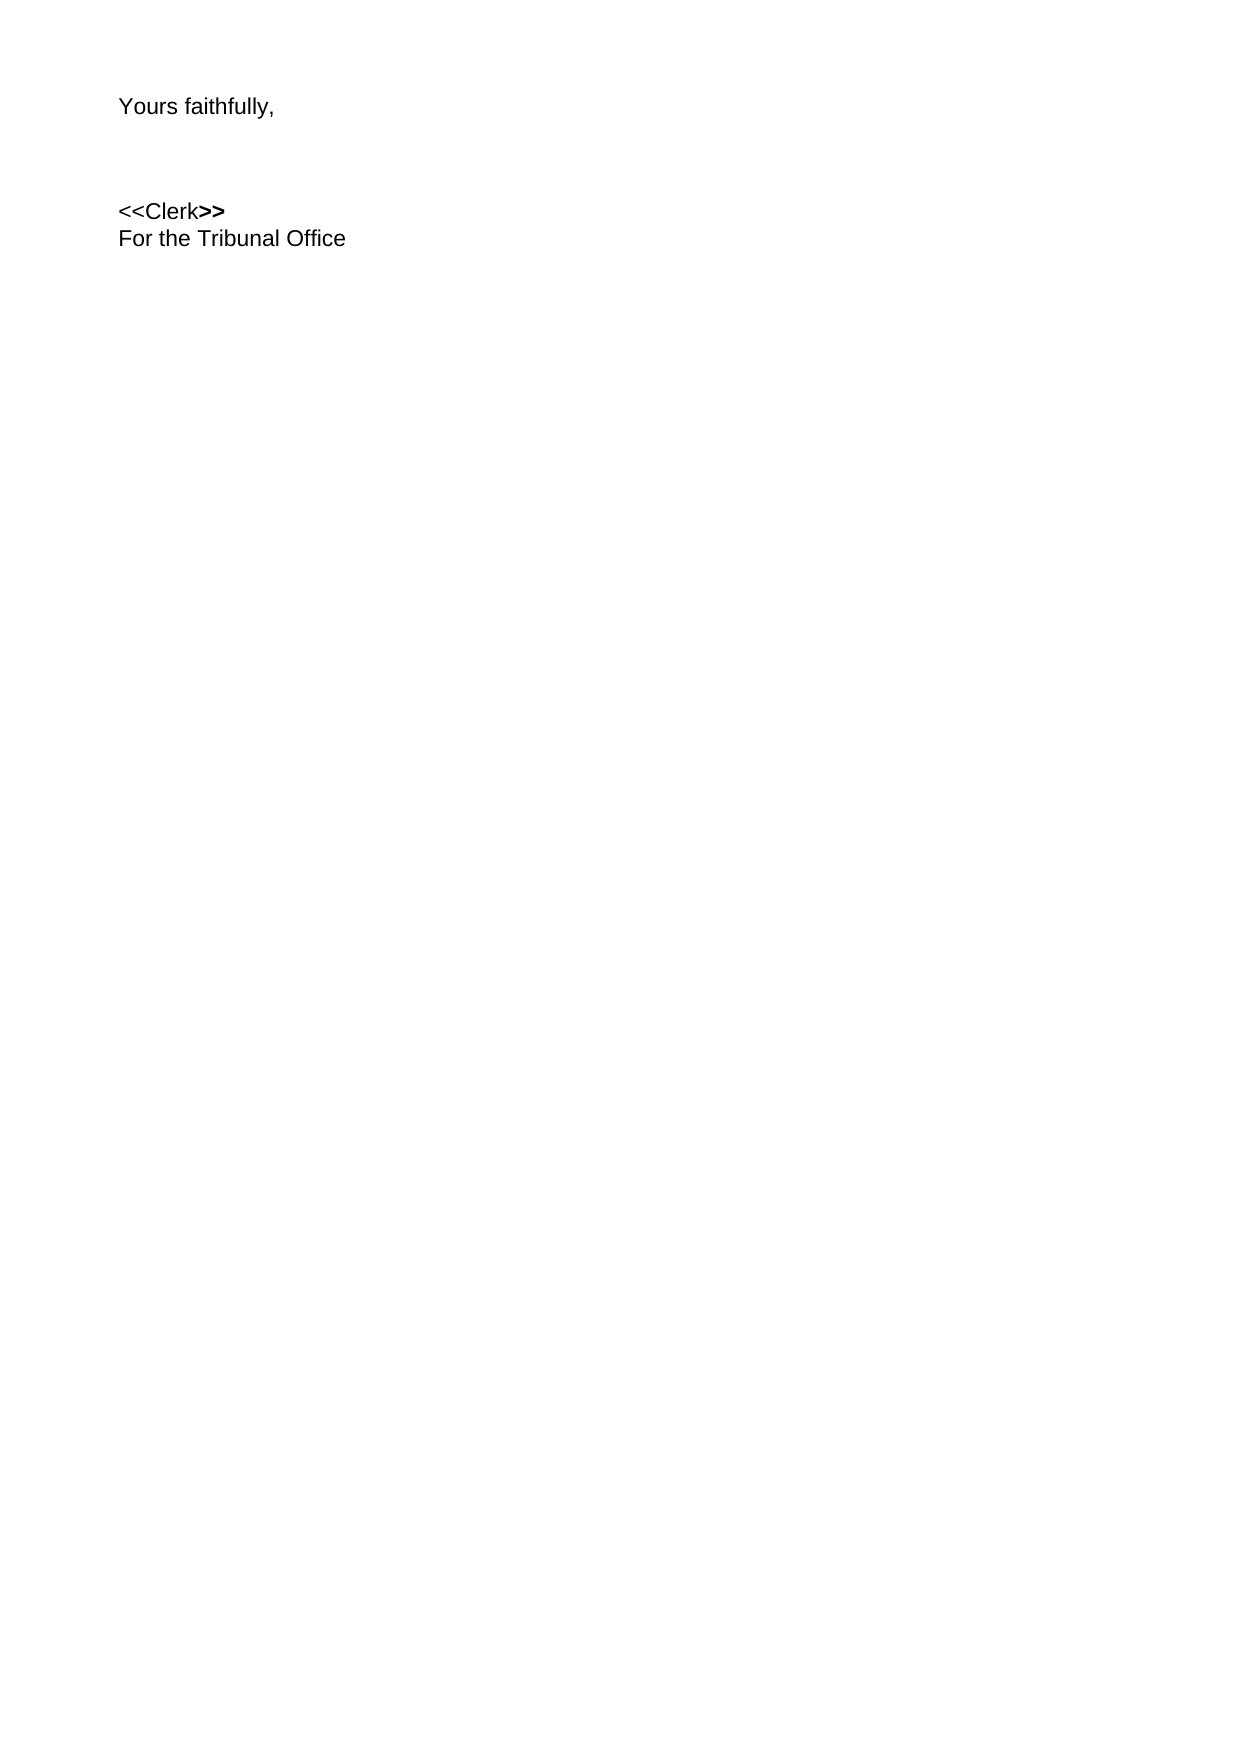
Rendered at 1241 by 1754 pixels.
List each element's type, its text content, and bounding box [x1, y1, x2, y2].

table_header Yours faithfully, <<Clerk>> For the Tribunal Office [114, 93, 661, 275]
